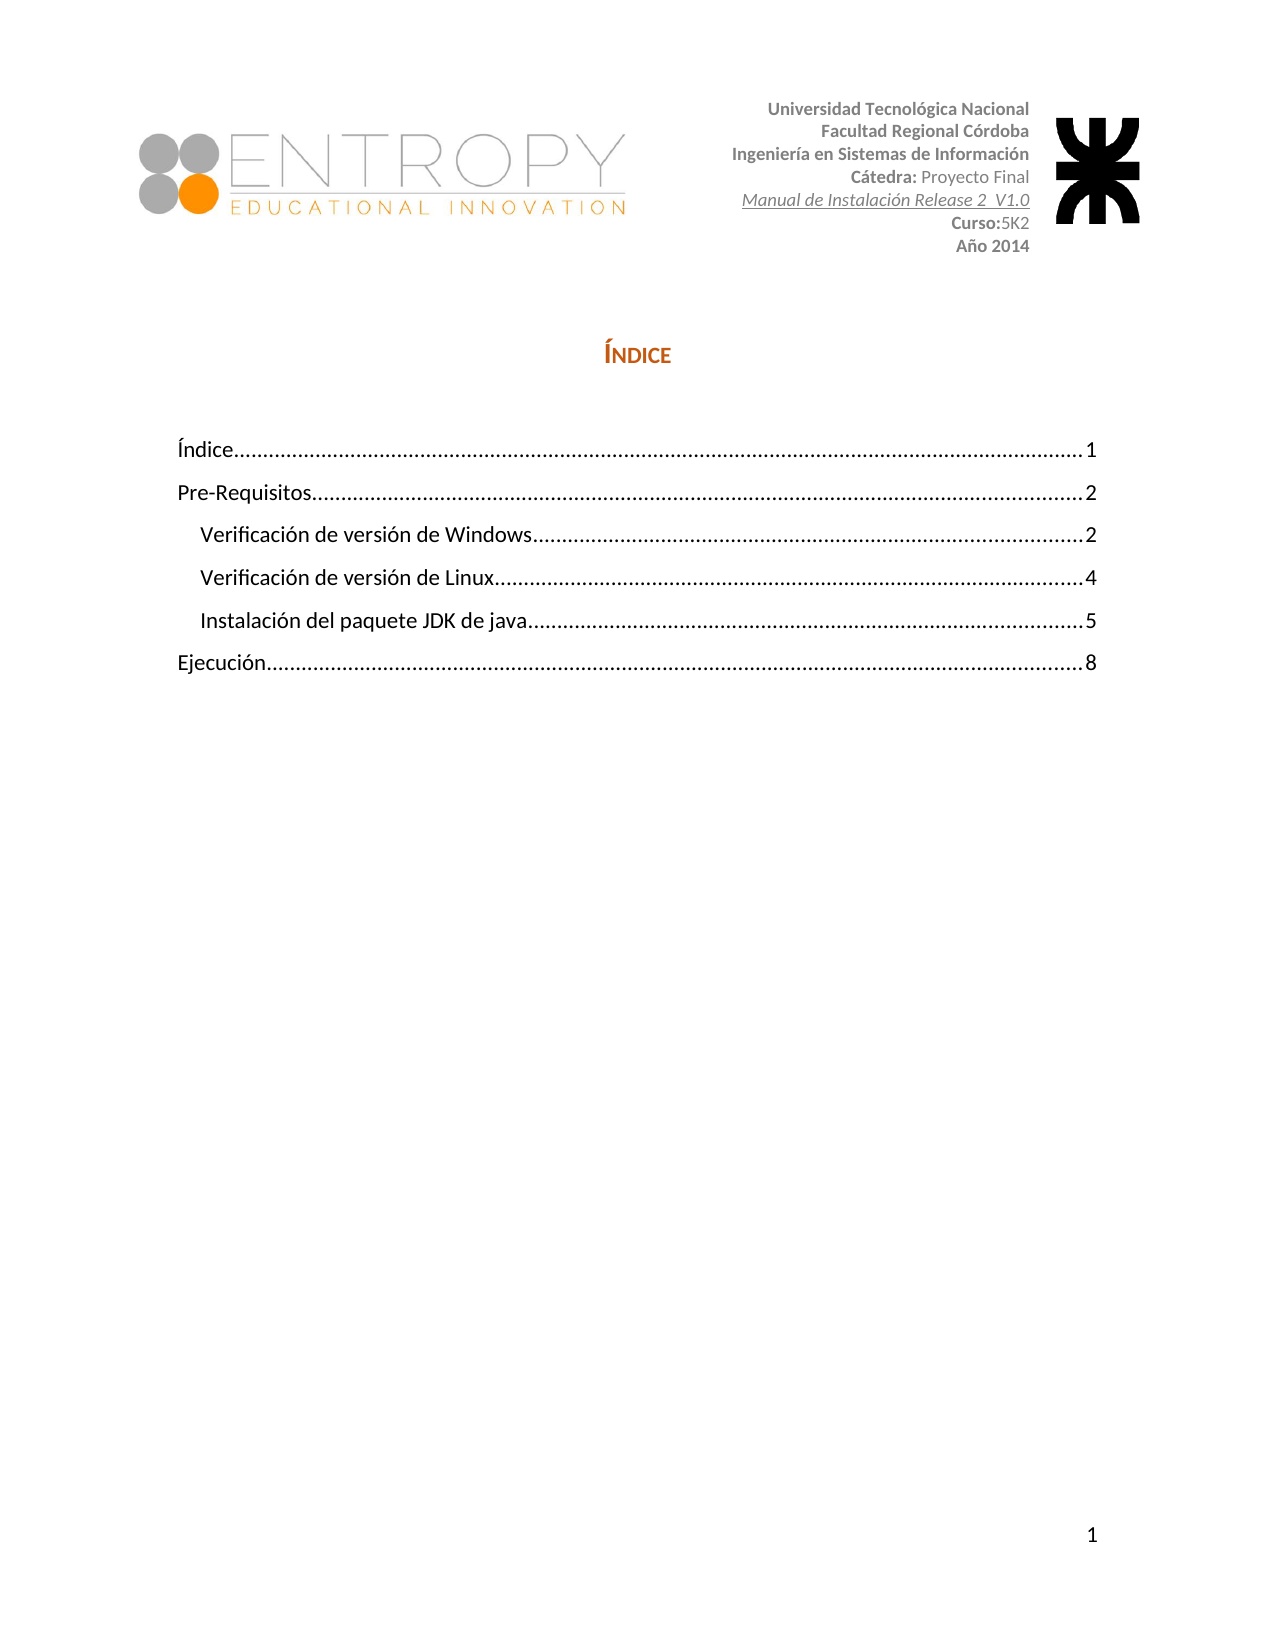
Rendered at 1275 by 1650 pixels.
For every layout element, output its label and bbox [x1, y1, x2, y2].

picture [122, 119, 643, 229]
